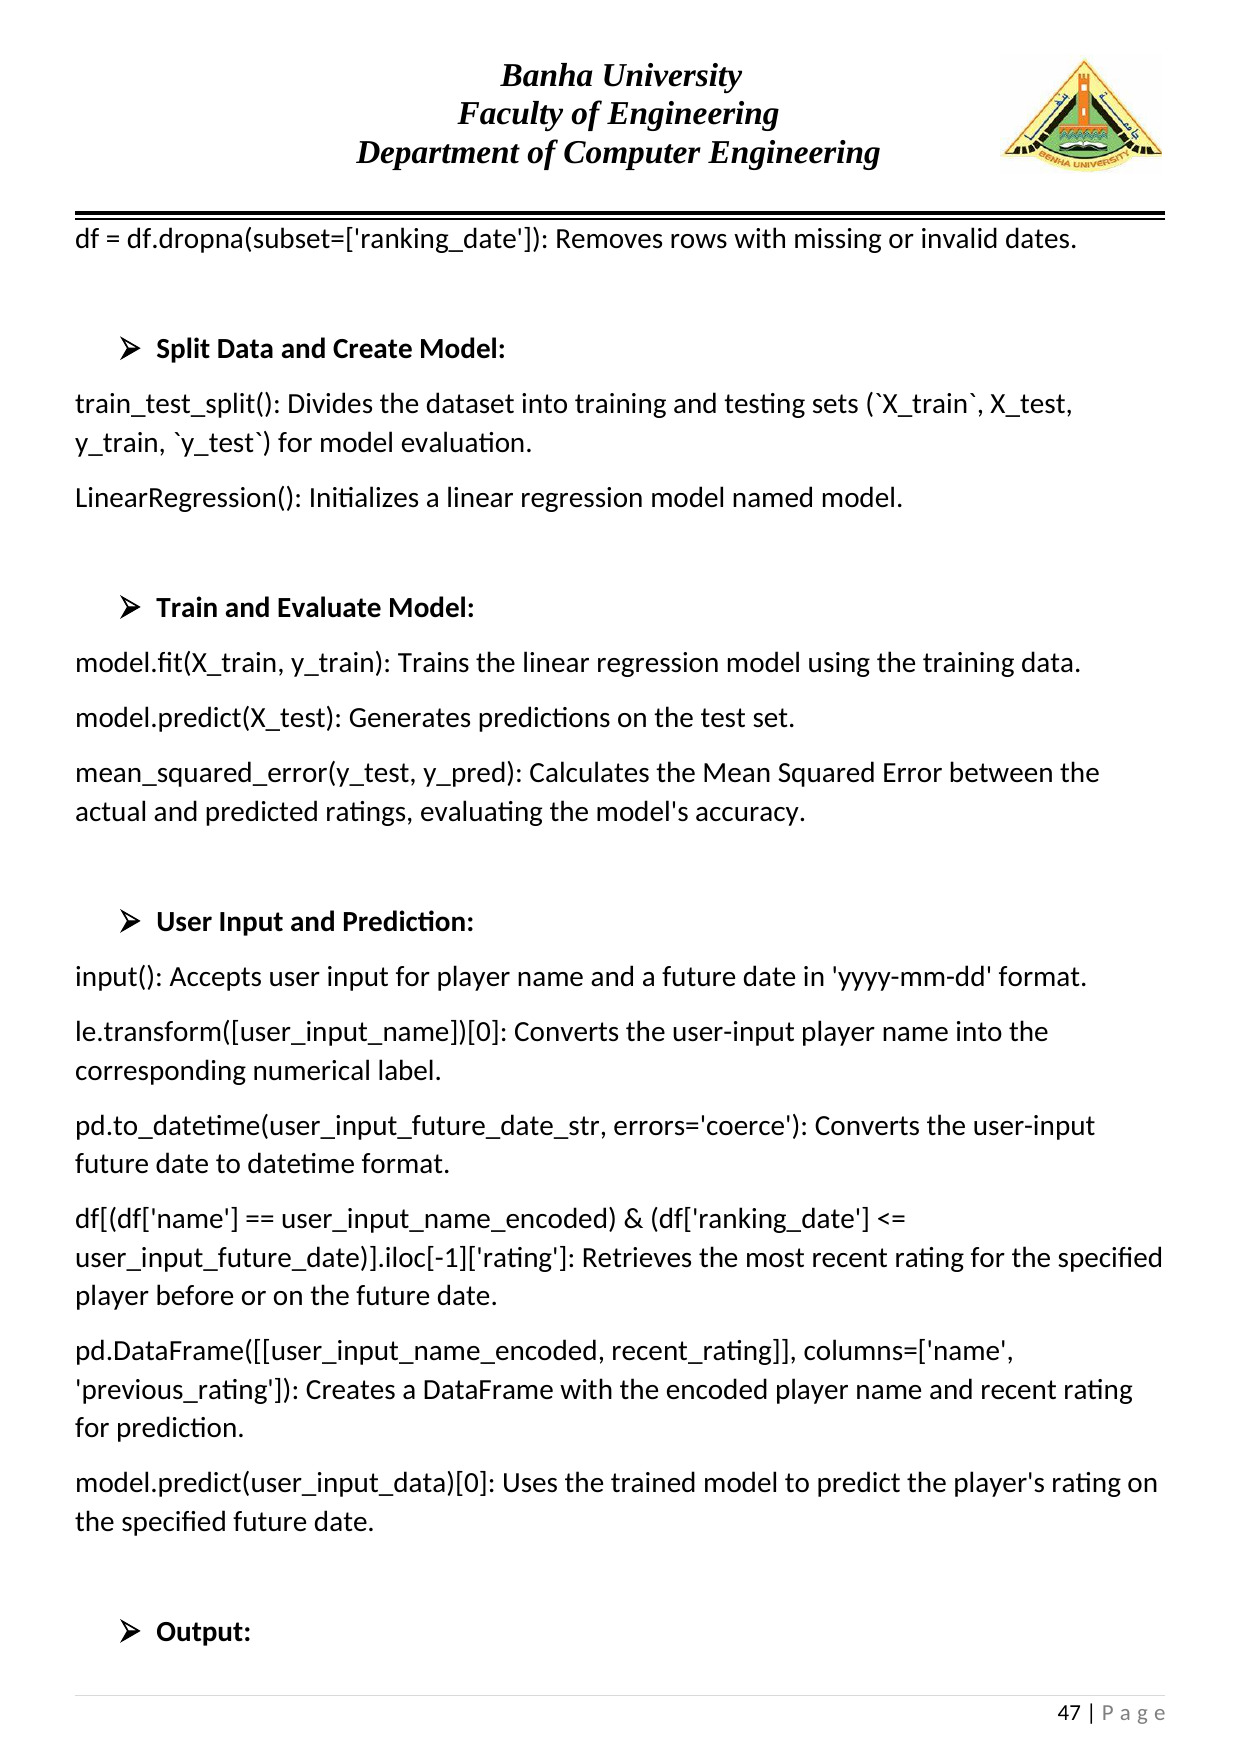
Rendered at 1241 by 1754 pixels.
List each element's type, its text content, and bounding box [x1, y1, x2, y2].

text df[(df['name'] == user_input_name_encoded) & (df['ranking_date'] <= user_input_future_date)].iloc[-1]['rating']: Retrieves the most recent rating for the specified player before or on the future date. [75, 1200, 1165, 1313]
list Split Data and Create Model: [119, 330, 1165, 366]
text df = df.dropna(subset=['ranking_date']): Removes rows with missing or invalid dates. [75, 220, 1165, 256]
list Output: [119, 1613, 1165, 1649]
text train_test_split(): Divides the dataset into training and testing sets (`X_train`, X_test, y_train, `y_test`) for model evaluation. [75, 385, 1165, 459]
text pd.DataFrame([[user_input_name_encoded, recent_rating]], columns=['name', 'previous_rating']): Creates a DataFrame with the encoded player name and recent rating for prediction. [75, 1332, 1165, 1445]
text model.predict(user_input_data)[0]: Uses the trained model to predict the player's rating on the specified future date. [75, 1464, 1165, 1538]
list User Input and Prediction: [119, 903, 1165, 939]
text model.fit(X_train, y_train): Trains the linear regression model using the training data. [75, 644, 1165, 680]
text le.transform([user_input_name])[0]: Converts the user-input player name into the corresponding numerical label. [75, 1013, 1165, 1087]
text LinearRegression(): Initializes a linear regression model named model. [75, 479, 1165, 514]
list Train and Evaluate Model: [119, 589, 1165, 625]
text mean_squared_error(y_test, y_pred): Calculates the Mean Squared Error between the actual and predicted ratings, evaluating the model's accuracy. [75, 754, 1165, 828]
text pd.to_datetime(user_input_future_date_str, errors='coerce'): Converts the user-input future date to datetime format. [75, 1107, 1165, 1181]
text model.predict(X_test): Generates predictions on the test set. [75, 699, 1165, 735]
picture [1000, 53, 1162, 174]
text input(): Accepts user input for player name and a future date in 'yyyy-mm-dd' format. [75, 958, 1165, 994]
